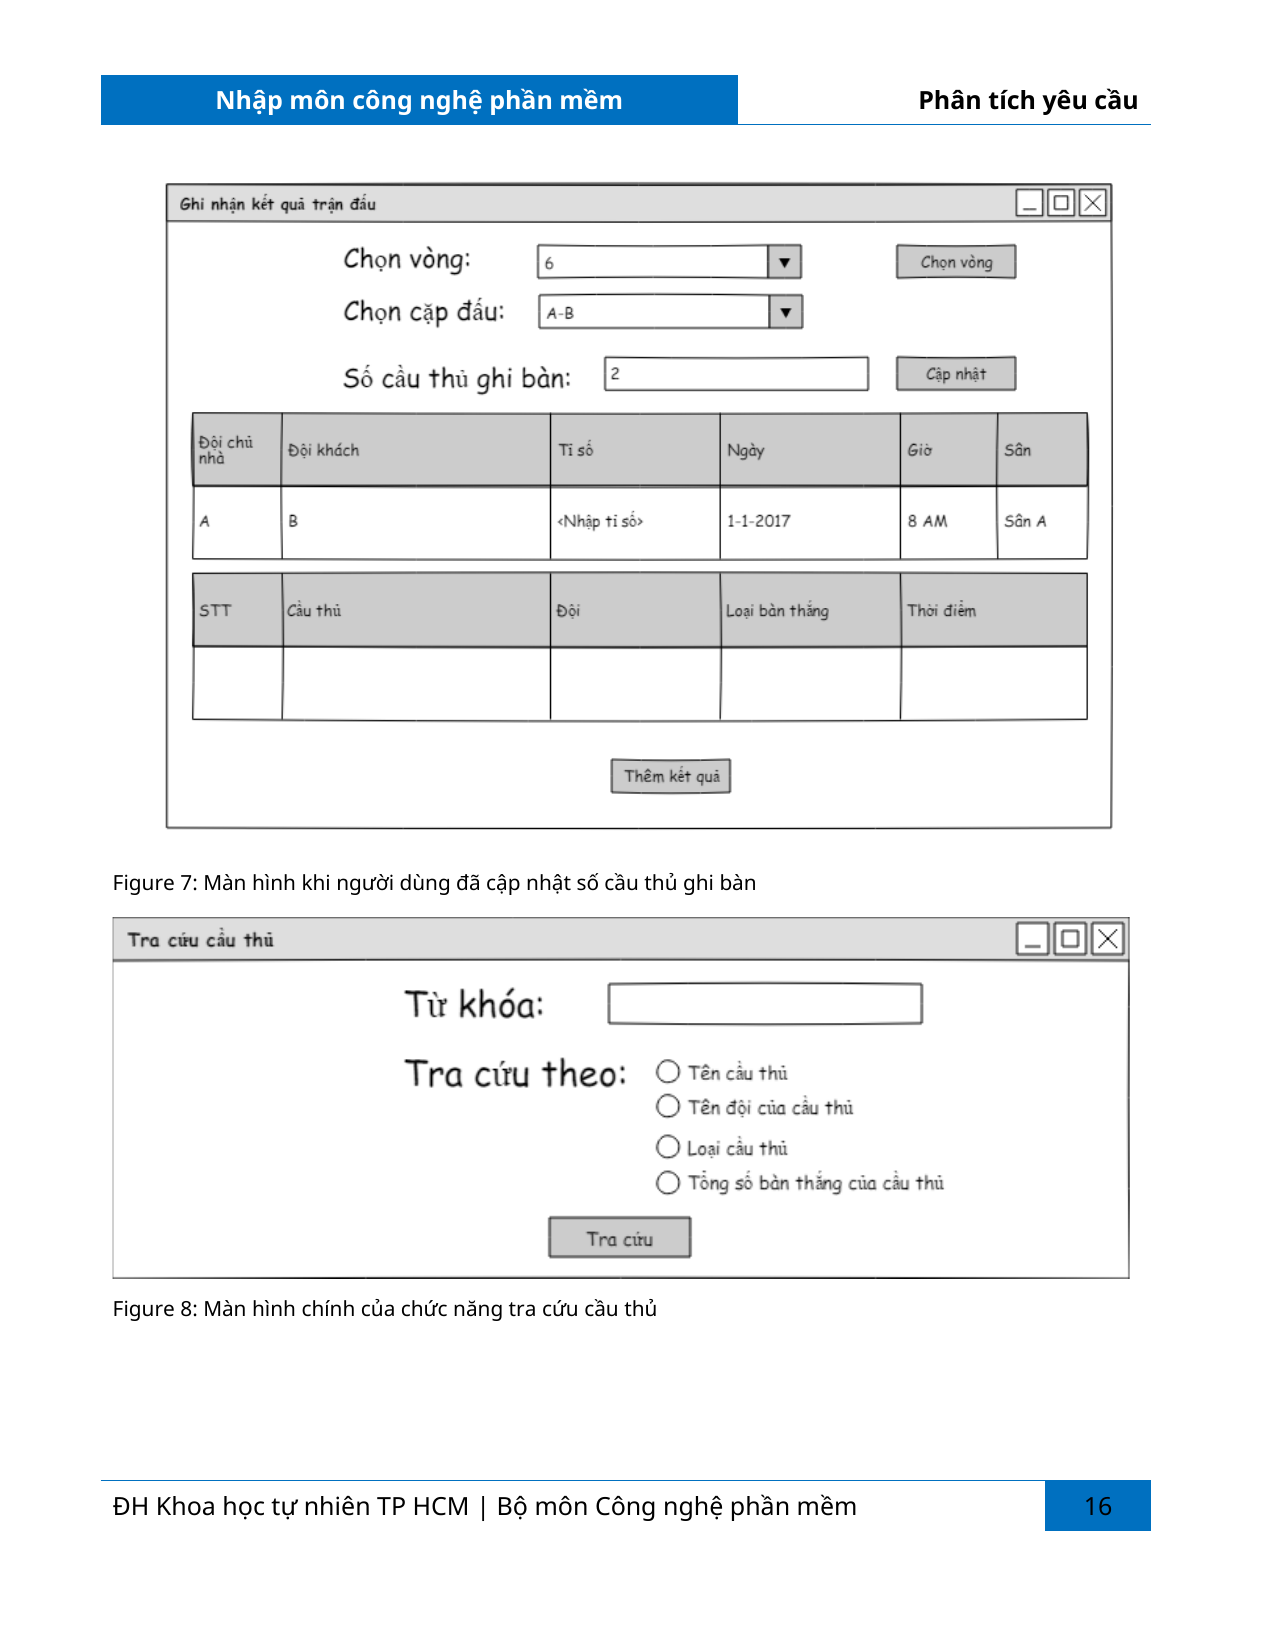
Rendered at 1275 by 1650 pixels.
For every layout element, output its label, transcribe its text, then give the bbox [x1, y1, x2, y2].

picture [112, 169, 1163, 853]
picture [112, 917, 1130, 1279]
